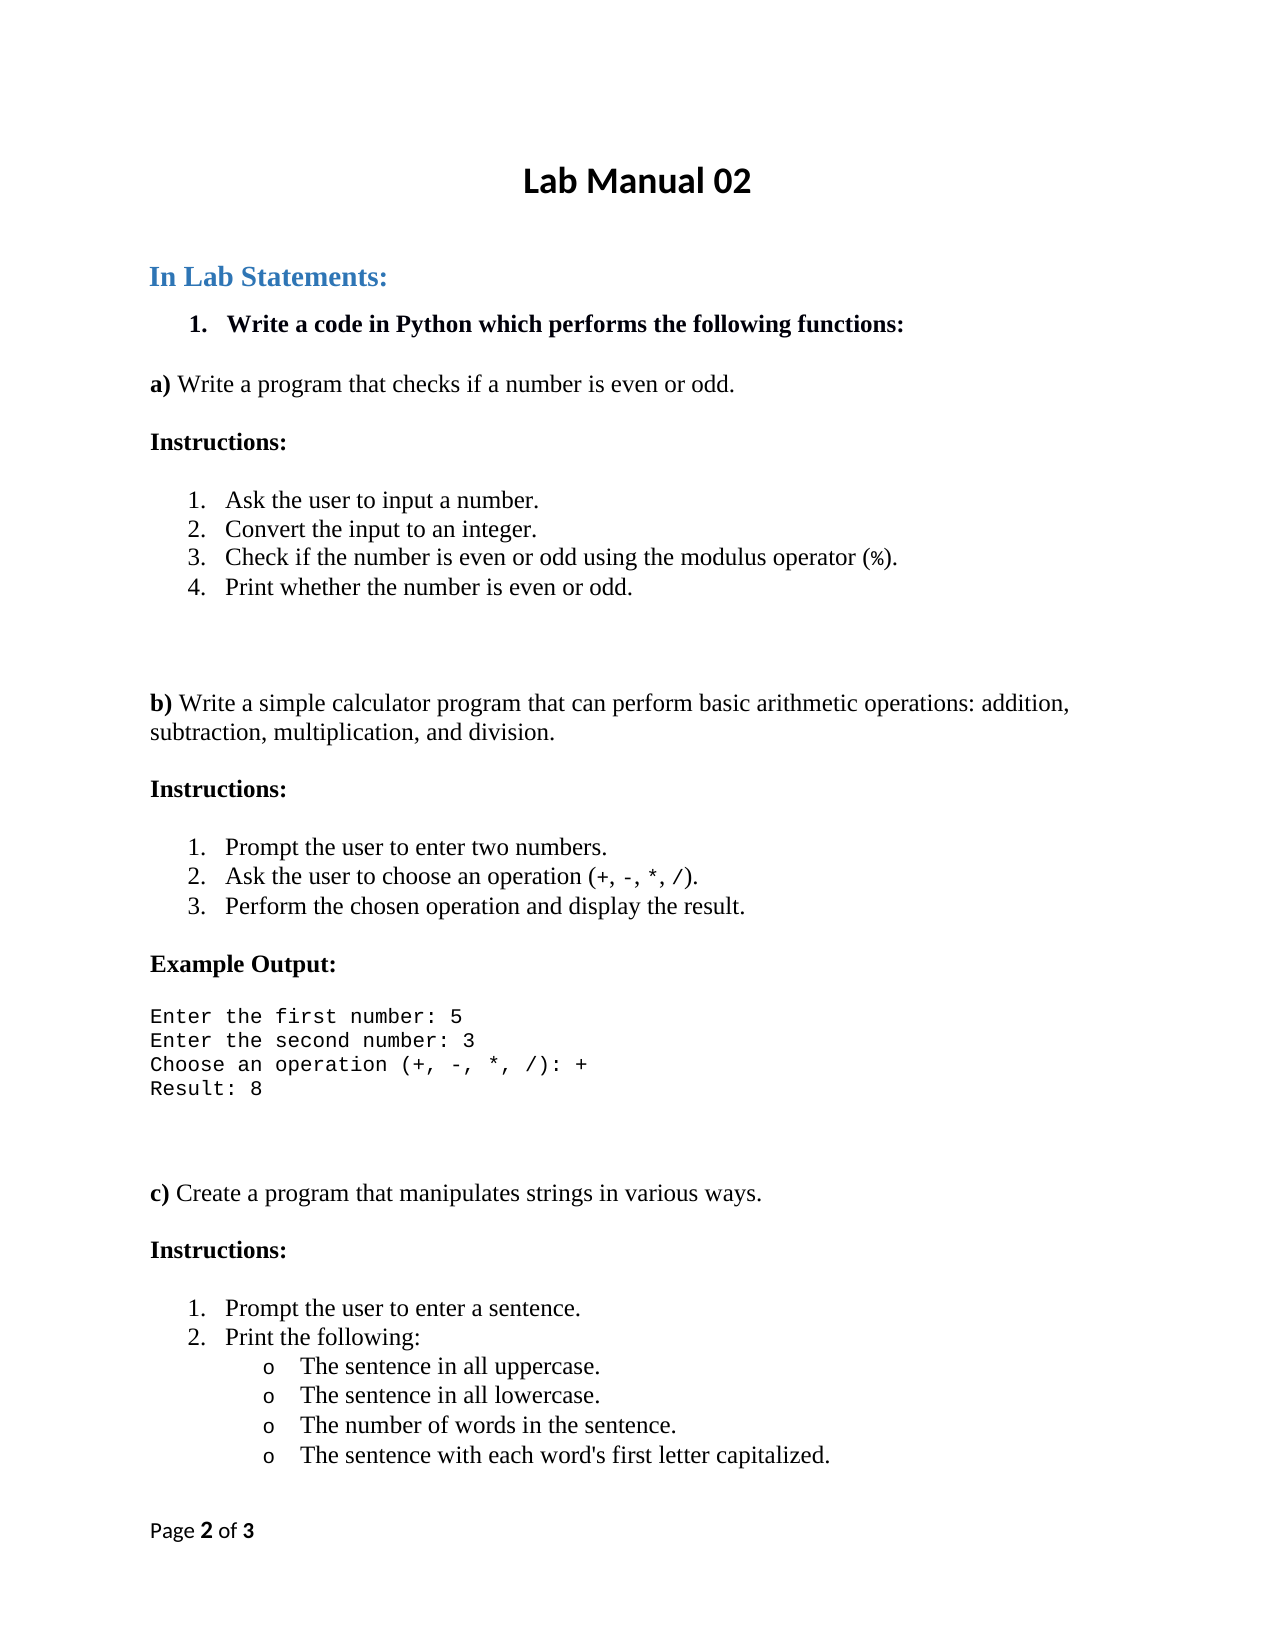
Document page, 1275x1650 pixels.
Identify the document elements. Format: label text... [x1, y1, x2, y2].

text b) Write a simple calculator program that can perform basic arithmetic operations: addition, subtraction, multiplication, and division. [150, 688, 1125, 745]
list The sentence with each word's first letter capitalized. [262, 1440, 1125, 1469]
list The number of words in the sentence. [262, 1410, 1125, 1440]
list Prompt the user to enter a sentence. [187, 1293, 1125, 1322]
list The sentence in all uppercase. [262, 1351, 1125, 1381]
list Print whether the number is even or odd. [187, 572, 1125, 601]
list Check if the number is even or odd using the modulus operator (%). [187, 542, 1125, 572]
text Choose an operation (+, -, *, /): + [150, 1054, 1125, 1077]
text a) Write a program that checks if a number is even or odd. [150, 369, 1125, 398]
list Convert the input to an integer. [187, 514, 1125, 542]
list The sentence in all lowercase. [262, 1381, 1125, 1410]
text Lab Manual 02 [150, 157, 1125, 203]
text Result: 8 [150, 1077, 1125, 1101]
text In Lab Statements: [148, 259, 1125, 293]
text Instructions: [150, 427, 1125, 456]
text Example Output: [150, 949, 1125, 977]
list Prompt the user to enter two numbers. [187, 832, 1125, 861]
list Print the following: [187, 1322, 1125, 1351]
text Instructions: [150, 774, 1125, 803]
text Instructions: [150, 1236, 1125, 1264]
text Enter the first number: 5 [150, 1007, 1125, 1030]
list Ask the user to input a number. [187, 485, 1125, 514]
list Write a code in Python which performs the following functions: [189, 309, 1125, 338]
text c) Create a program that manipulates strings in various ways. [150, 1178, 1125, 1206]
list Perform the chosen operation and display the result. [187, 891, 1125, 919]
list Ask the user to choose an operation (+, -, *, /). [187, 861, 1125, 891]
text Enter the second number: 3 [150, 1030, 1125, 1054]
